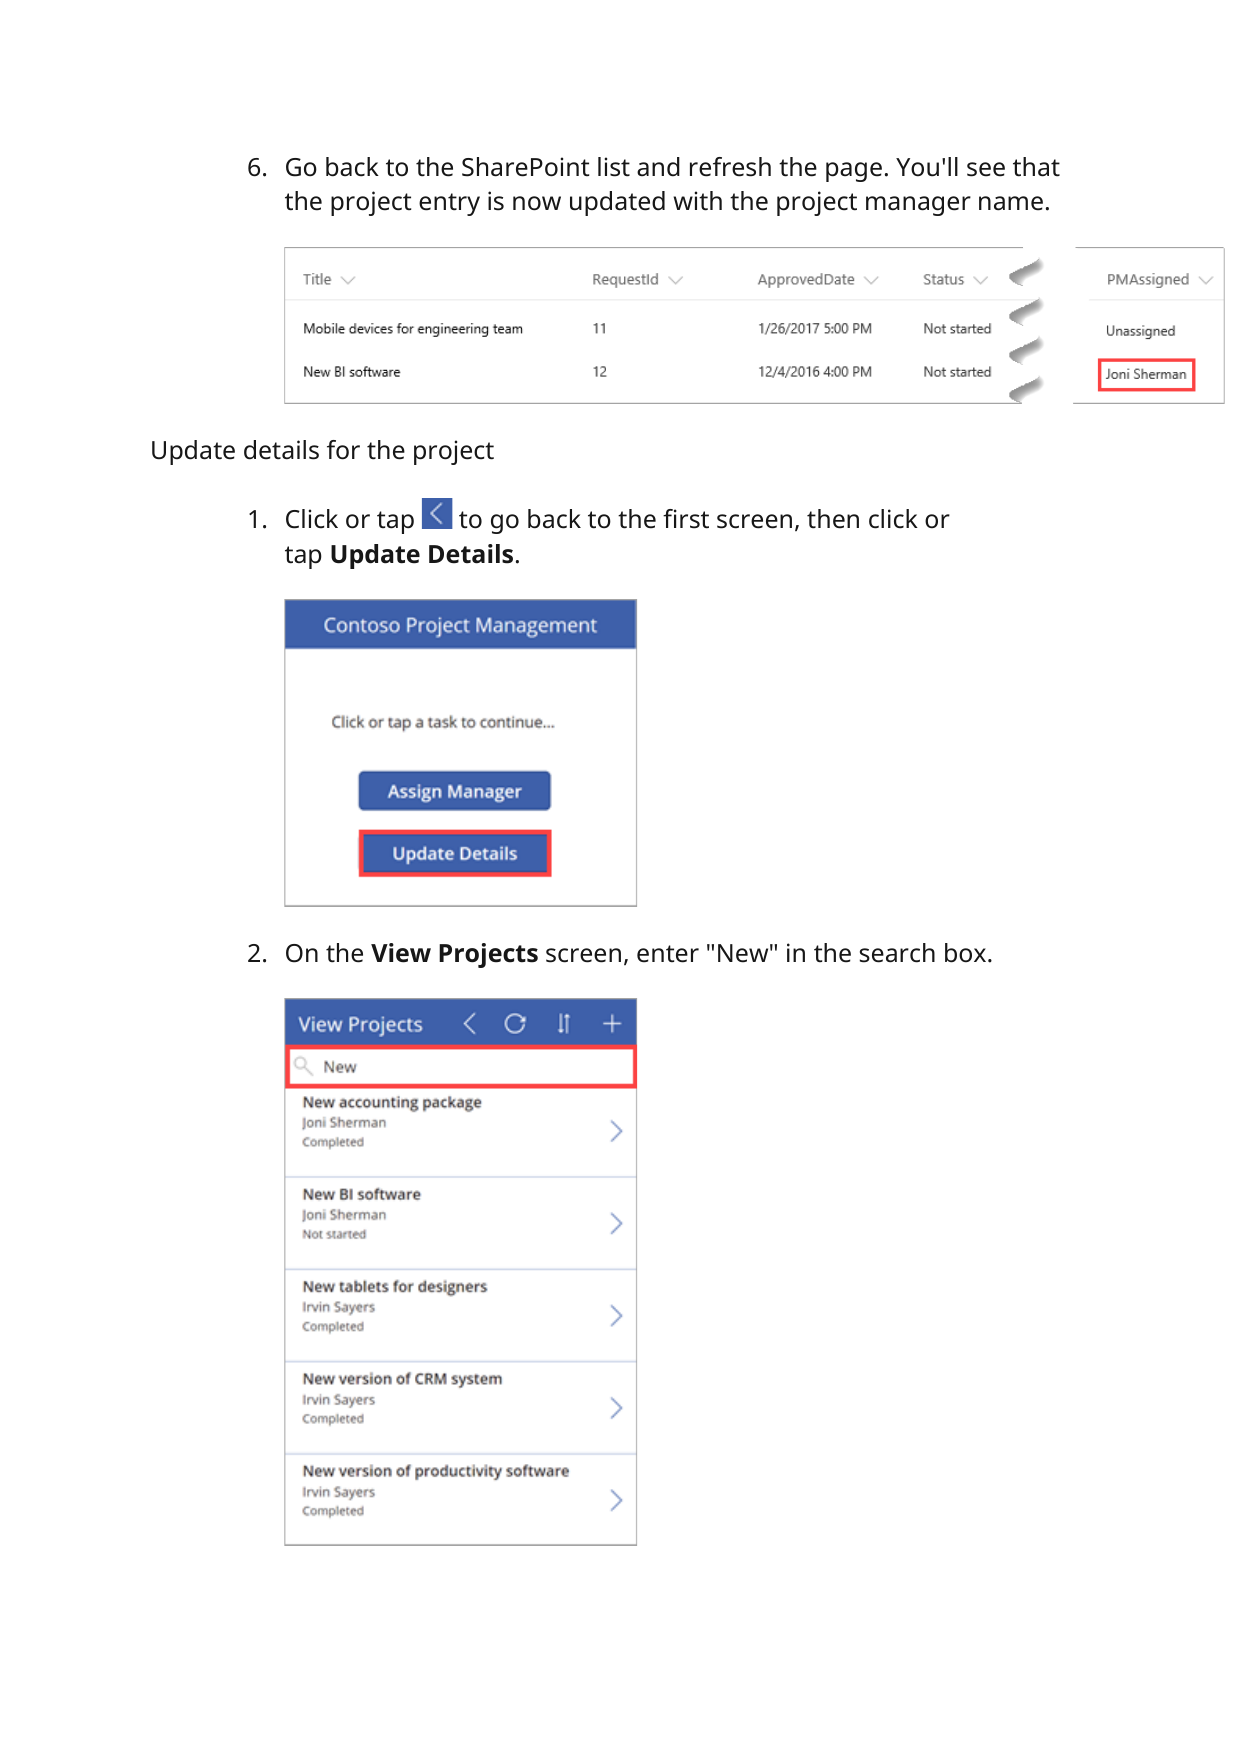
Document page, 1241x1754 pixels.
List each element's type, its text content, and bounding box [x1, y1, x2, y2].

list Go back to the SharePoint list and refresh the page. You'll see that the project entry is now updated with the project manager name. [247, 150, 1090, 218]
picture [421, 498, 453, 529]
list Click or tap to go back to the first screen, then click or tap Update Details. [247, 498, 1090, 570]
picture [284, 599, 638, 907]
subtitle Update details for the project [150, 432, 1090, 467]
picture [284, 247, 1225, 404]
picture [284, 998, 638, 1546]
list On the View Projects screen, enter "New" in the search box. [247, 936, 1090, 970]
